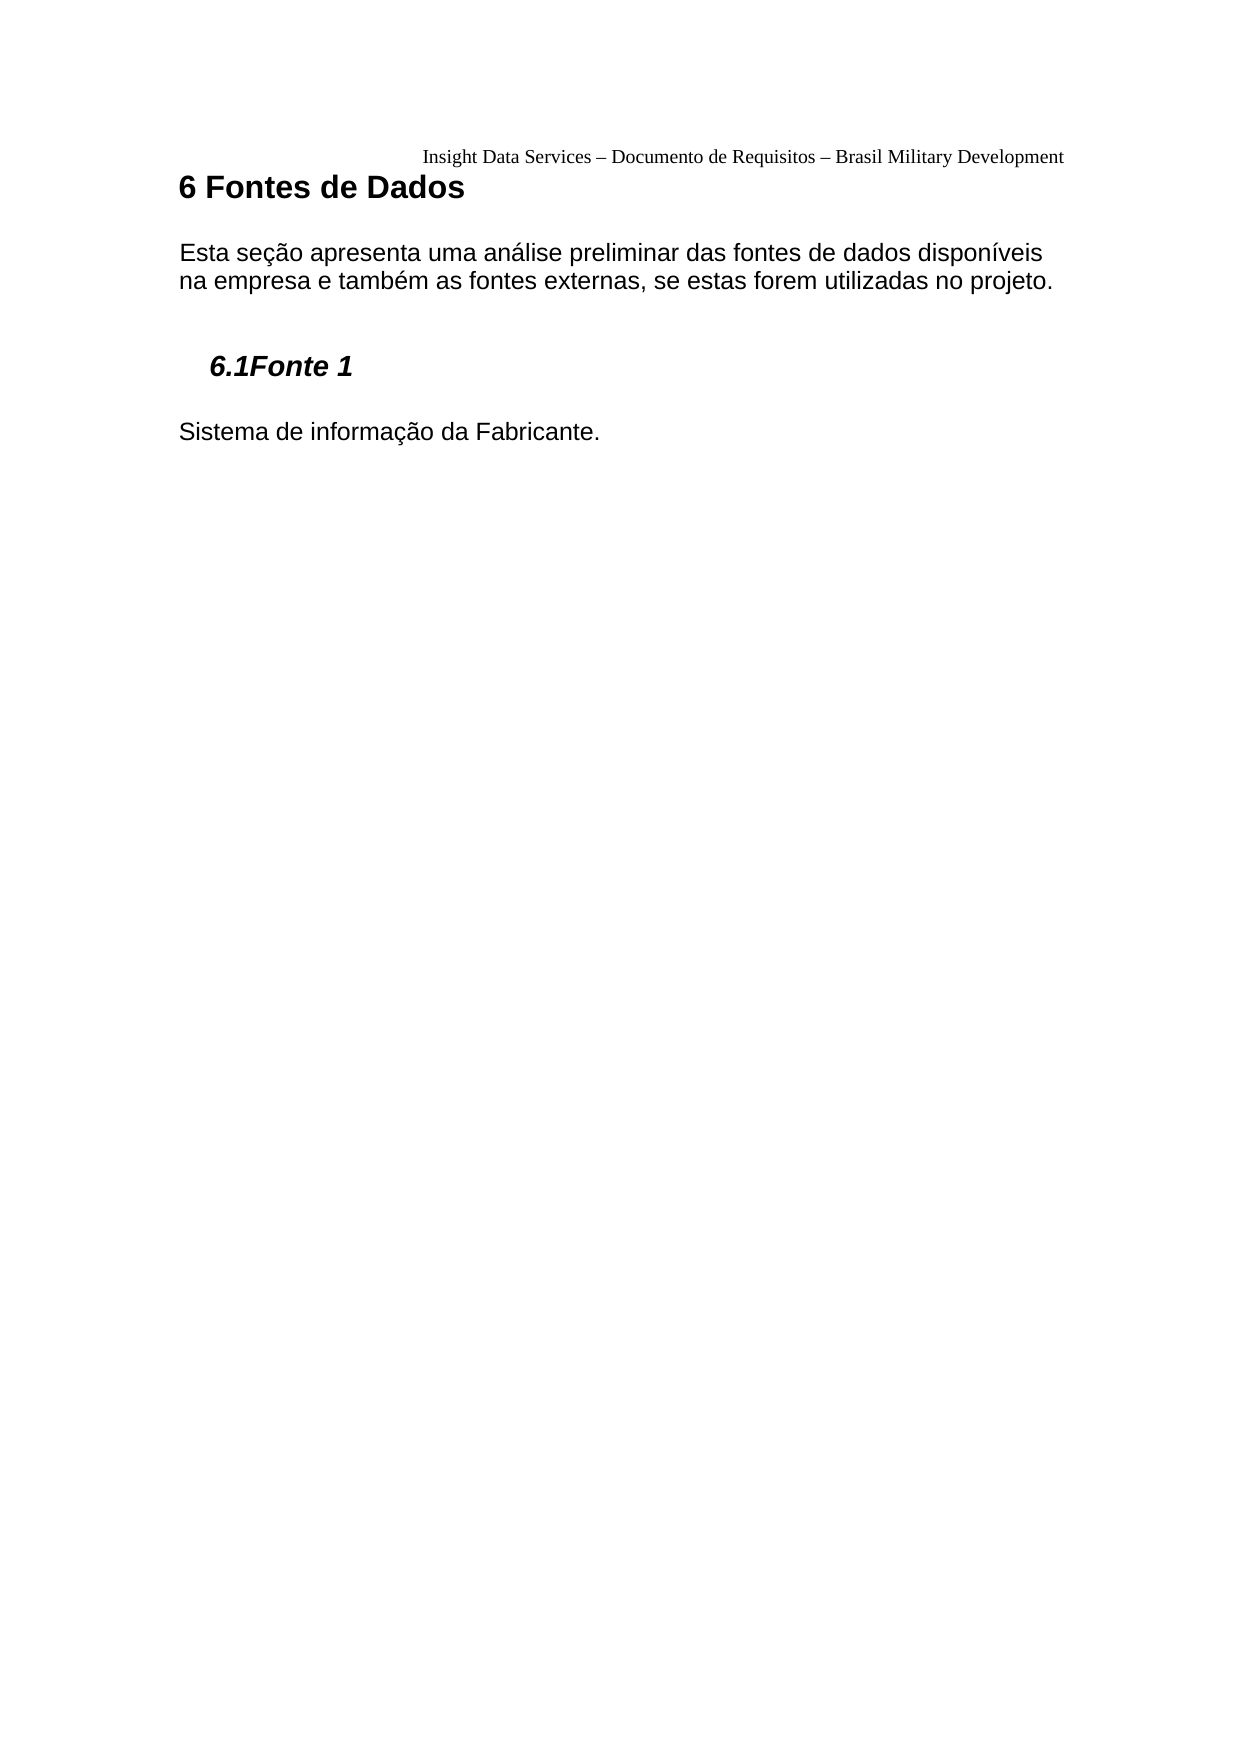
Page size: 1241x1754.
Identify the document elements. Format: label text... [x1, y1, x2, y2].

text Sistema de informação da Fabricante. [178, 417, 1091, 446]
text 6.1Fonte 1 [209, 349, 1091, 382]
text Insight Data Services – Documento de Requisitos – Brasil Military Development [166, 145, 1064, 168]
text 6 Fontes de Dados [178, 168, 1091, 205]
text Esta seção apresenta uma análise preliminar das fontes de dados disponíveis na empresa e também as fontes externas, se estas forem utilizadas no projeto. [179, 240, 1070, 295]
